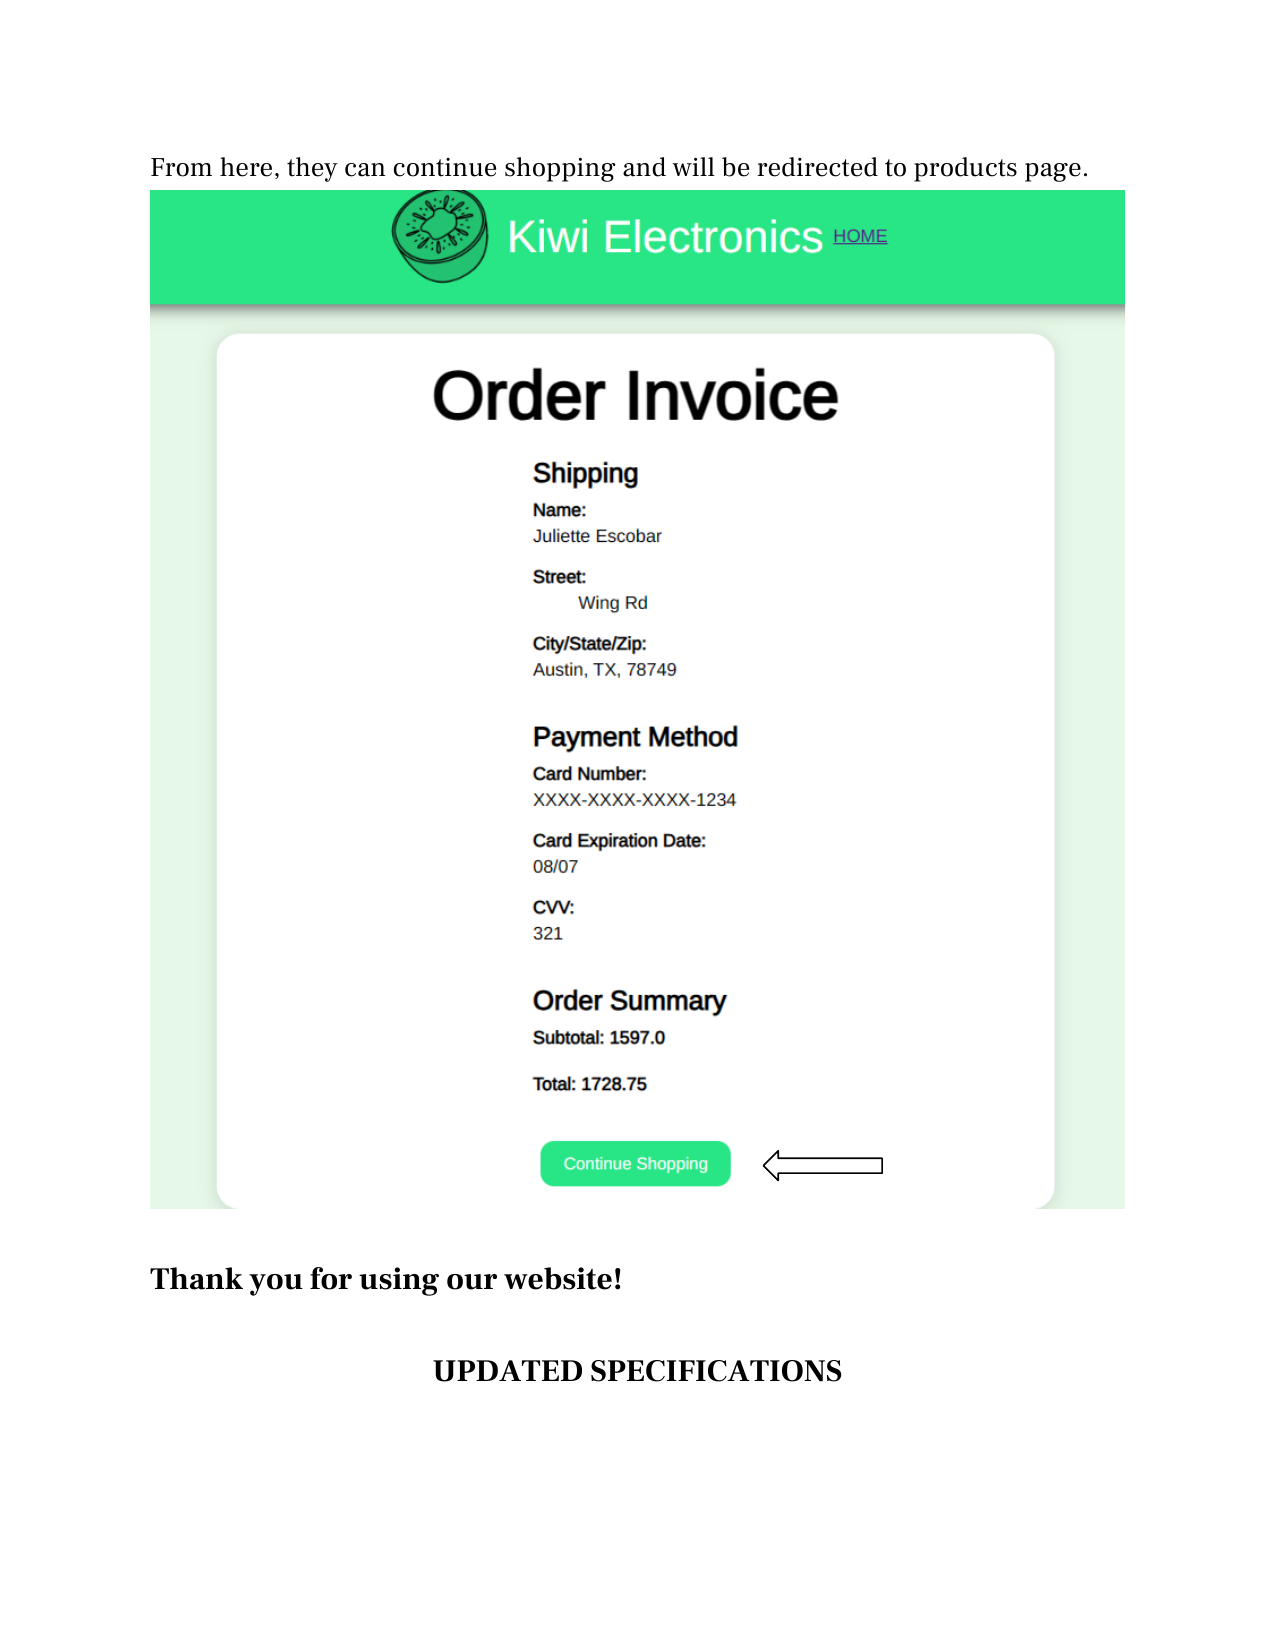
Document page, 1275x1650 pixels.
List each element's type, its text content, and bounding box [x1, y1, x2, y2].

text Thank you for using our website! [150, 1259, 1125, 1299]
text UPDATED SPECIFICATIONS [150, 1352, 1125, 1392]
text From here, they can continue shopping and will be redirected to products page. [150, 150, 1125, 185]
picture [150, 190, 1125, 1209]
